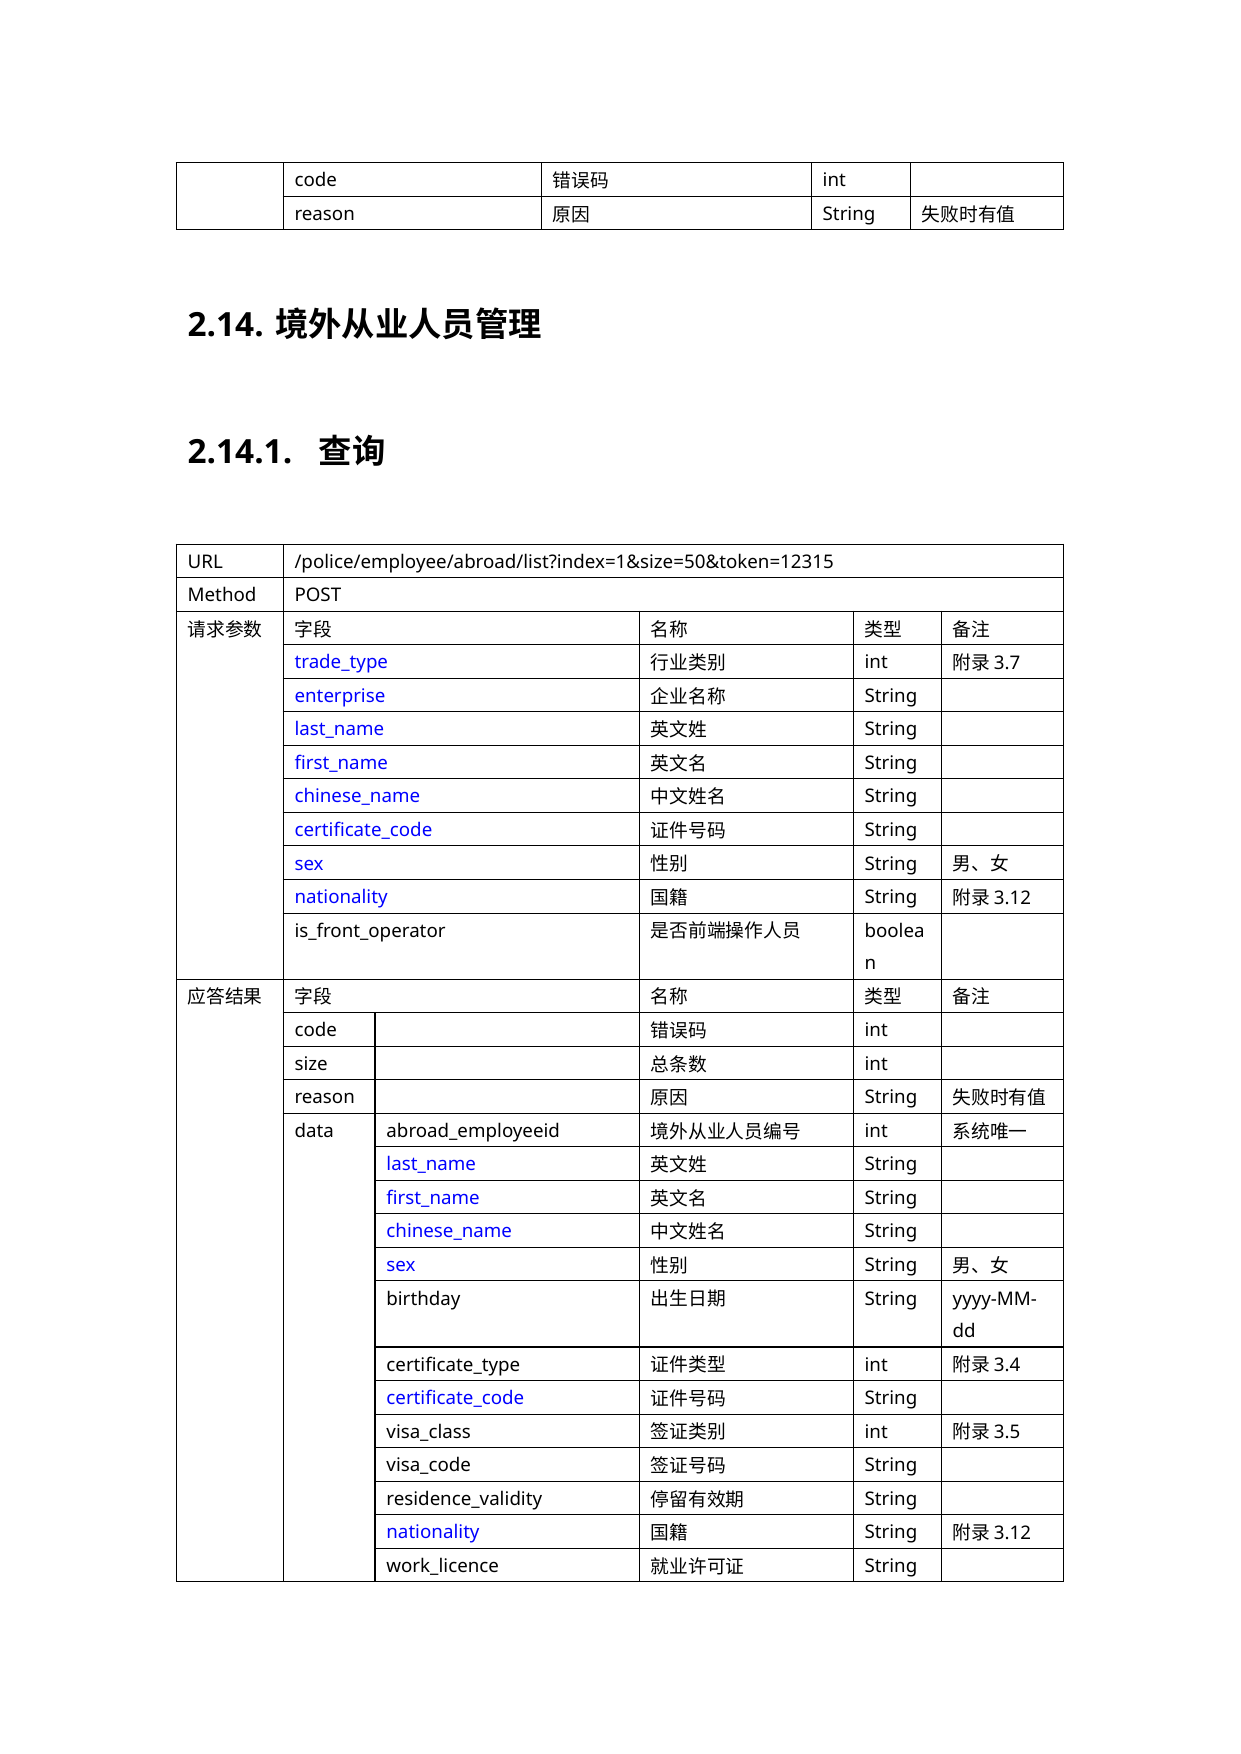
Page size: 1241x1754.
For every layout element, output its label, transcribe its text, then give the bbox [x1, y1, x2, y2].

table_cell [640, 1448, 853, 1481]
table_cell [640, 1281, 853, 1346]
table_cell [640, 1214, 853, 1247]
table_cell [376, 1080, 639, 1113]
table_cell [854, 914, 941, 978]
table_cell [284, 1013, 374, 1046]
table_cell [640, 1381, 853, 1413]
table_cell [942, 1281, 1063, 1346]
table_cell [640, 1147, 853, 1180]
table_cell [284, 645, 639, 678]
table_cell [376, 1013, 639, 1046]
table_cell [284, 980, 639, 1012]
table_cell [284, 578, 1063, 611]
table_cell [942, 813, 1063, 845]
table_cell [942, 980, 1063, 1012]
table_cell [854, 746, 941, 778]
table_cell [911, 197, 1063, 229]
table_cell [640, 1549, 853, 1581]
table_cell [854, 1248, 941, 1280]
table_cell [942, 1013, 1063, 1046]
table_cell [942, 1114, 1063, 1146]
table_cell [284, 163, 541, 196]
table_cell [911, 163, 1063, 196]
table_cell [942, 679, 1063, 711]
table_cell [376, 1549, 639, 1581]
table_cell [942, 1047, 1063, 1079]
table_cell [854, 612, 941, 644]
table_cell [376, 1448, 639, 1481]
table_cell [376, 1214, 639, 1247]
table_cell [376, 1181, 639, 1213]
subtitle 境外从业人员管理 [187, 290, 1053, 355]
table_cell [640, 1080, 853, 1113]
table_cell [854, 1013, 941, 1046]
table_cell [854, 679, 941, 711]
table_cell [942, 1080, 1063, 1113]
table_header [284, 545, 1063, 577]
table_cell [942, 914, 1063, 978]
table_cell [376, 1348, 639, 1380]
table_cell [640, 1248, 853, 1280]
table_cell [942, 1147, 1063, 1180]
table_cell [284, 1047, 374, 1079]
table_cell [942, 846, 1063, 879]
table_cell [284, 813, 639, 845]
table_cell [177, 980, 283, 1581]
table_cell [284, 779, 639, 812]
subtitle 查询 [187, 417, 1053, 482]
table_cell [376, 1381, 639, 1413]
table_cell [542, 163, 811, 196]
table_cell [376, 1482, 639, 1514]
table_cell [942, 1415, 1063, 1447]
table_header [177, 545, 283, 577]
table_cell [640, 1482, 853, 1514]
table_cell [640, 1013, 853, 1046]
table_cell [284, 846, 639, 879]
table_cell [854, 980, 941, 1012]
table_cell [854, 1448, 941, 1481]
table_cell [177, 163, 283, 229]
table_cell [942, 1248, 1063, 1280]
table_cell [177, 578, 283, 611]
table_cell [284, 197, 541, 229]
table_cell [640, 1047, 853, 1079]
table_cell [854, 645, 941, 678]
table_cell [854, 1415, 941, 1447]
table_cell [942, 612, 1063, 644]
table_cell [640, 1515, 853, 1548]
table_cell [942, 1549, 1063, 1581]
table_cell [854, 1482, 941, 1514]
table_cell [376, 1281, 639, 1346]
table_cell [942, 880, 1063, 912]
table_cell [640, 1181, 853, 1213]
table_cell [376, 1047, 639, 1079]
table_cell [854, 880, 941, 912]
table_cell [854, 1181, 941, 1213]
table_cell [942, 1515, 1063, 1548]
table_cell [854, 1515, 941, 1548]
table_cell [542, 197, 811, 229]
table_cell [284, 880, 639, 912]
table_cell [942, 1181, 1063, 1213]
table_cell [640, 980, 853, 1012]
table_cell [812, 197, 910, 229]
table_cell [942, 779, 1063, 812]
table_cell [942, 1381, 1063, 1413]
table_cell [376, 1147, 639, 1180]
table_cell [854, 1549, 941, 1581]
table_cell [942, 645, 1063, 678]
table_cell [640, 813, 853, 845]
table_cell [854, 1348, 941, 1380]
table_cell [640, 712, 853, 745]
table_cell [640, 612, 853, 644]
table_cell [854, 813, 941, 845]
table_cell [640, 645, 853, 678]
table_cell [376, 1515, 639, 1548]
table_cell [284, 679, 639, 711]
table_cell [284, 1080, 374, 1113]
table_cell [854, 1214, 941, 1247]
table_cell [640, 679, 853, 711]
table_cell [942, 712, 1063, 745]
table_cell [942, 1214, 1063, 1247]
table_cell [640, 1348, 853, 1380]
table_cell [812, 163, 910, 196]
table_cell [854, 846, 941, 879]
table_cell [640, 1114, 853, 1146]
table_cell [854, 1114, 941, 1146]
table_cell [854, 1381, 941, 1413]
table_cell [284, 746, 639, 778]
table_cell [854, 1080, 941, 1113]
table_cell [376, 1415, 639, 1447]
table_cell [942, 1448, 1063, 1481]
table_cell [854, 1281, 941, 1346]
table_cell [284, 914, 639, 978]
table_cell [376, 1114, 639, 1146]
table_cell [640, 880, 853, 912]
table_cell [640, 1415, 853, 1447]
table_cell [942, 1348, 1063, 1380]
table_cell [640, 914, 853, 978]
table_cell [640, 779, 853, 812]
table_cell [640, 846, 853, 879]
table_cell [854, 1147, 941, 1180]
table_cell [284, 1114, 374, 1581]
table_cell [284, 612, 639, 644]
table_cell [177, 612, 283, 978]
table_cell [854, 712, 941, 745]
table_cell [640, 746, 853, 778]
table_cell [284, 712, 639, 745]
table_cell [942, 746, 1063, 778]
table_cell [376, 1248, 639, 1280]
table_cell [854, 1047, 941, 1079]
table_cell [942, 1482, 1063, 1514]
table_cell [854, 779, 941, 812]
